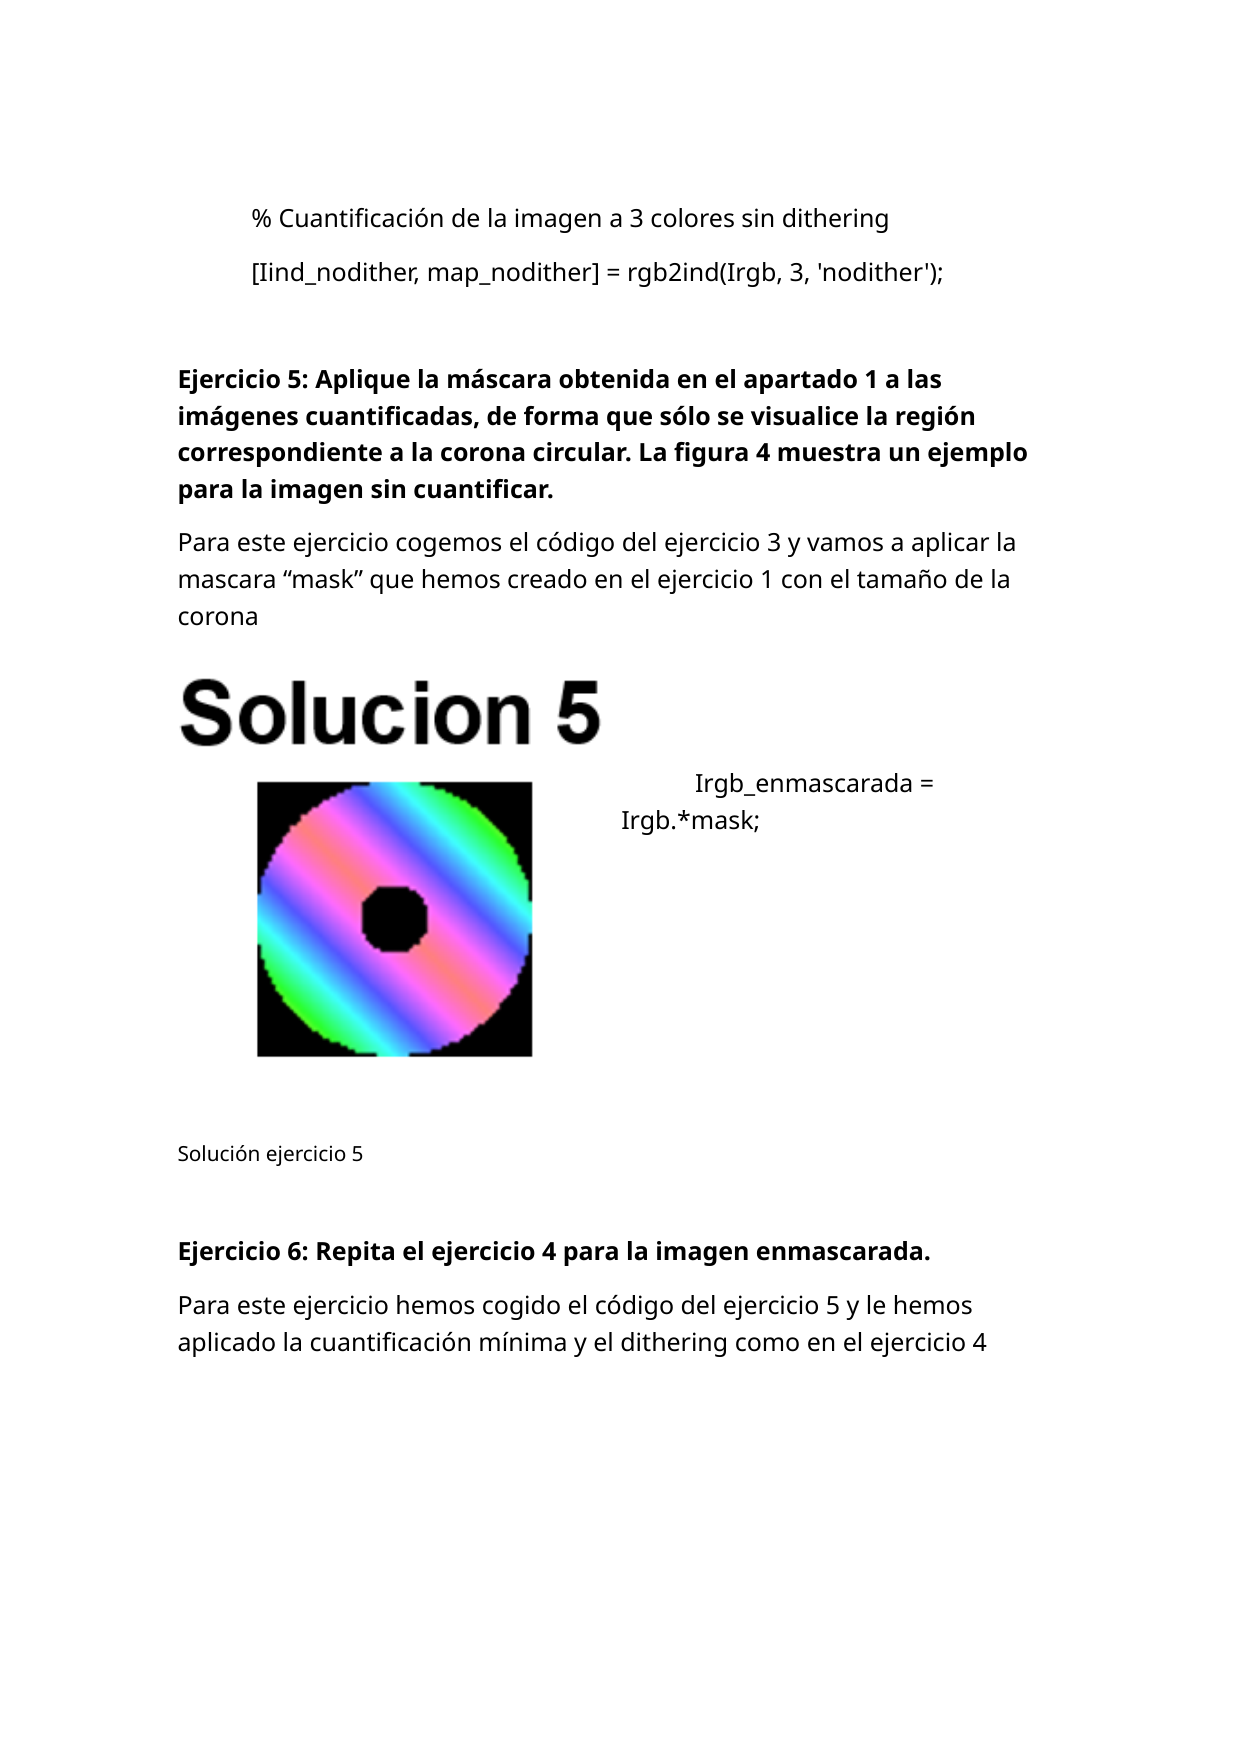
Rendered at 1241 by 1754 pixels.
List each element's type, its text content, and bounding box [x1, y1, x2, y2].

text Para este ejercicio cogemos el código del ejercicio 3 y vamos a aplicar la mascara “mask” que hemos creado en el ejercicio 1 con el tamaño de la corona [177, 525, 1063, 633]
text Ejercicio 5: Aplique la máscara obtenida en el apartado 1 a las imágenes cuantificadas, de forma que sólo se visualice la región correspondiente a la corona circular. La figura 4 muestra un ejemplo para la imagen sin cuantificar. [177, 361, 1063, 506]
text Irgb_enmascarada = Irgb.*mask; [603, 766, 1063, 836]
picture [177, 667, 603, 1079]
text % Cuantificación de la imagen a 3 colores sin dithering [251, 201, 1063, 235]
text Solución ejercicio 5 [177, 1139, 1063, 1168]
text Para este ejercicio hemos cogido el código del ejercicio 5 y le hemos aplicado la cuantificación mínima y el dithering como en el ejercicio 4 [177, 1287, 1063, 1358]
text Ejercicio 6: Repita el ejercicio 4 para la imagen enmascarada. [177, 1234, 1063, 1268]
text [Iind_nodither, map_nodither] = rgb2ind(Irgb, 3, 'nodither'); [251, 254, 1063, 288]
